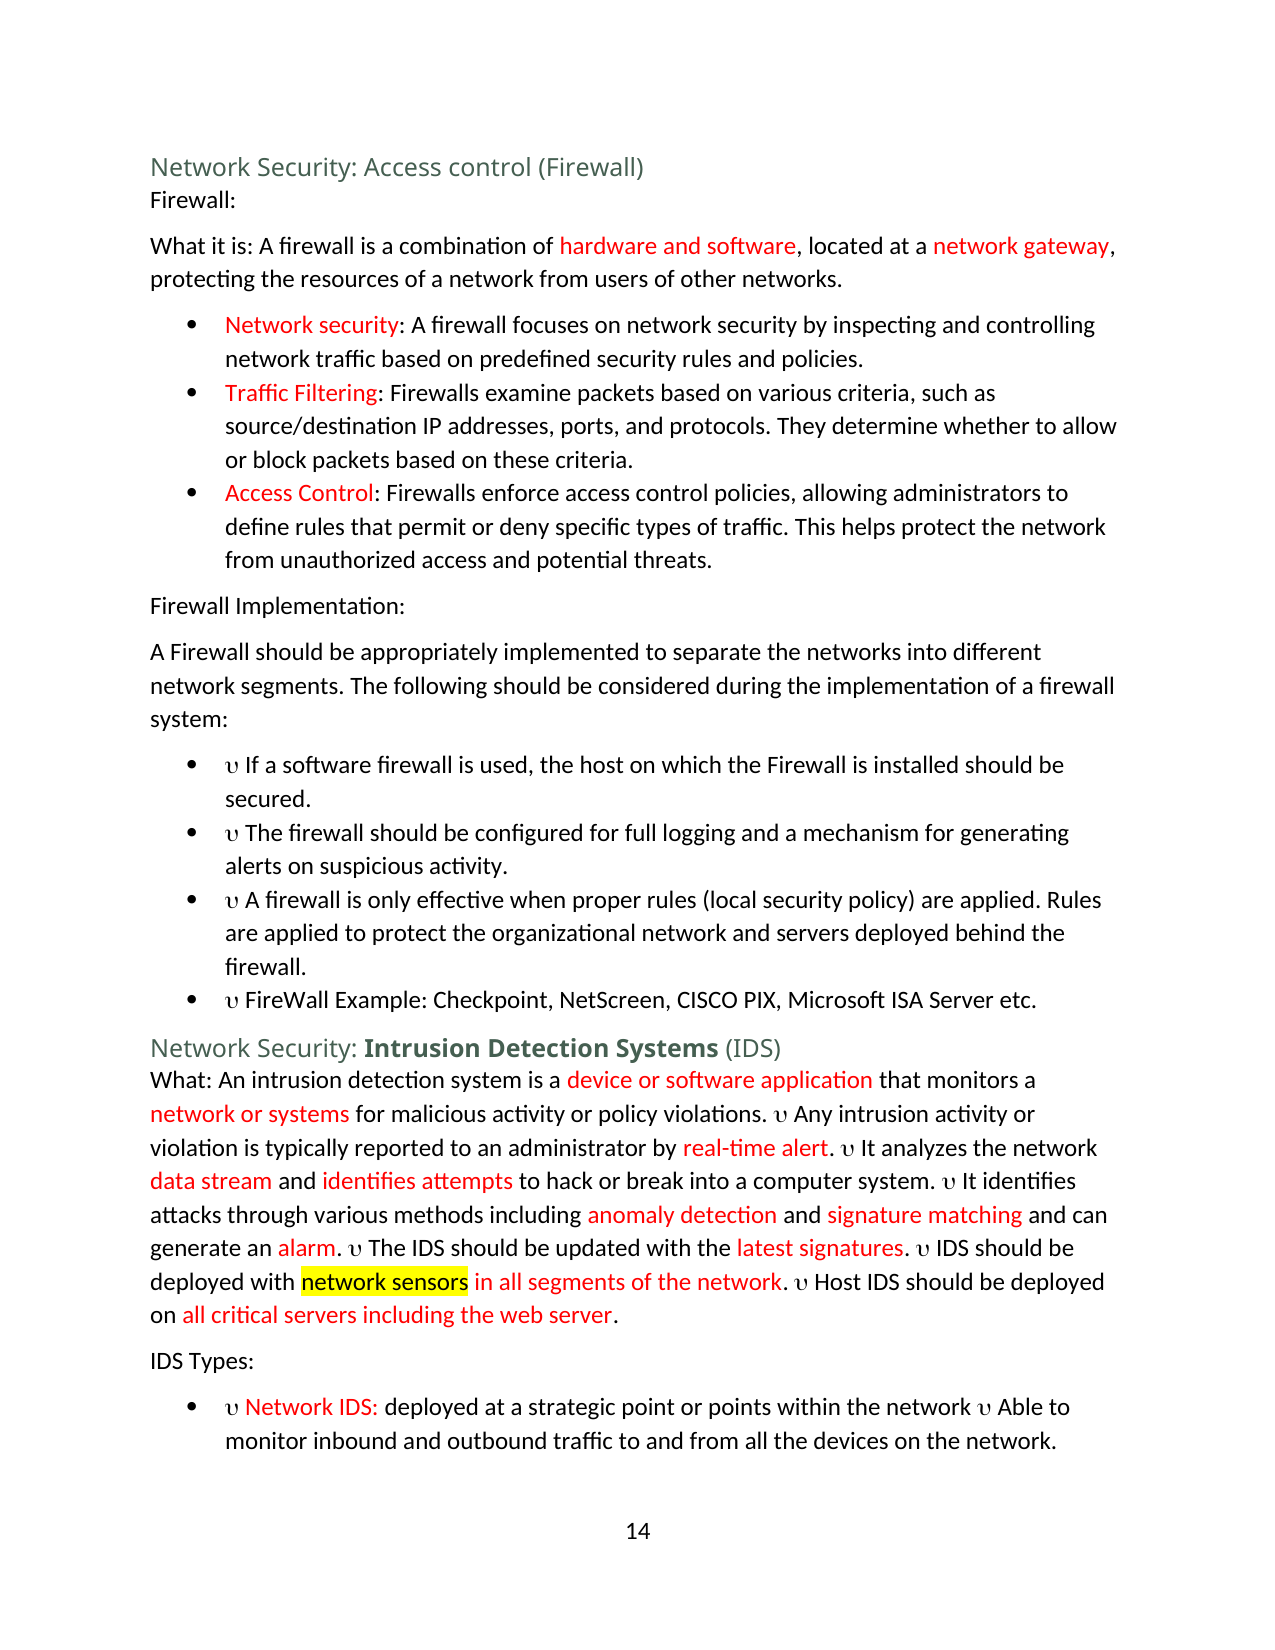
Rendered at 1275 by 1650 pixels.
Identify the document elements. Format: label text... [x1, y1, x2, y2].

text What it is: A firewall is a combination of hardware and software, located at a network gateway, protecting the resources of a network from users of other networks. [150, 230, 1125, 294]
text IDS Types: [150, 1345, 1125, 1376]
text A Firewall should be appropriately implemented to separate the networks into different network segments. The following should be considered during the implementation of a firewall system: [150, 637, 1125, 734]
list u If a software firewall is used, the host on which the Firewall is installed should be secured. [187, 750, 1125, 814]
list Network security: A firewall focuses on network security by inspecting and controlling network traffic based on predefined security rules and policies. [187, 310, 1125, 374]
list u Network IDS: deployed at a strategic point or points within the network u Able to monitor inbound and outbound traffic to and from all the devices on the network. [187, 1391, 1125, 1456]
list u A firewall is only effective when proper rules (local security policy) are applied. Rules are applied to protect the organizational network and servers deployed behind the firewall. [187, 884, 1125, 981]
text Firewall: [150, 184, 1125, 214]
text Firewall Implementation: [150, 591, 1125, 621]
subtitle Network Security: Access control (Firewall) [150, 150, 1125, 184]
list Access Control: Firewalls enforce access control policies, allowing administrators to define rules that permit or deny specific types of traffic. This helps protect the network from unauthorized access and potential threats. [187, 477, 1125, 575]
list u FireWall Example: Checkpoint, NetScreen, CISCO PIX, Microsoft ISA Server etc. [187, 984, 1125, 1015]
list u The firewall should be configured for full logging and a mechanism for generating alerts on suspicious activity. [187, 817, 1125, 881]
text What: An intrusion detection system is a device or software application that monitors a network or systems for malicious activity or policy violations. u Any intrusion activity or violation is typically reported to an administrator by real-time alert. u It analyzes the network data stream and identifies attempts to hack or break into a computer system. u It identifies attacks through various methods including anomaly detection and signature matching and can generate an alarm. u The IDS should be updated with the latest signatures. u IDS should be deployed with network sensors in all segments of the network. u Host IDS should be deployed on all critical servers including the web server. [150, 1064, 1125, 1330]
subtitle Network Security: Intrusion Detection Systems (IDS) [150, 1031, 1125, 1064]
list Traffic Filtering: Firewalls examine packets based on various criteria, such as source/destination IP addresses, ports, and protocols. They determine whether to allow or block packets based on these criteria. [187, 377, 1125, 474]
